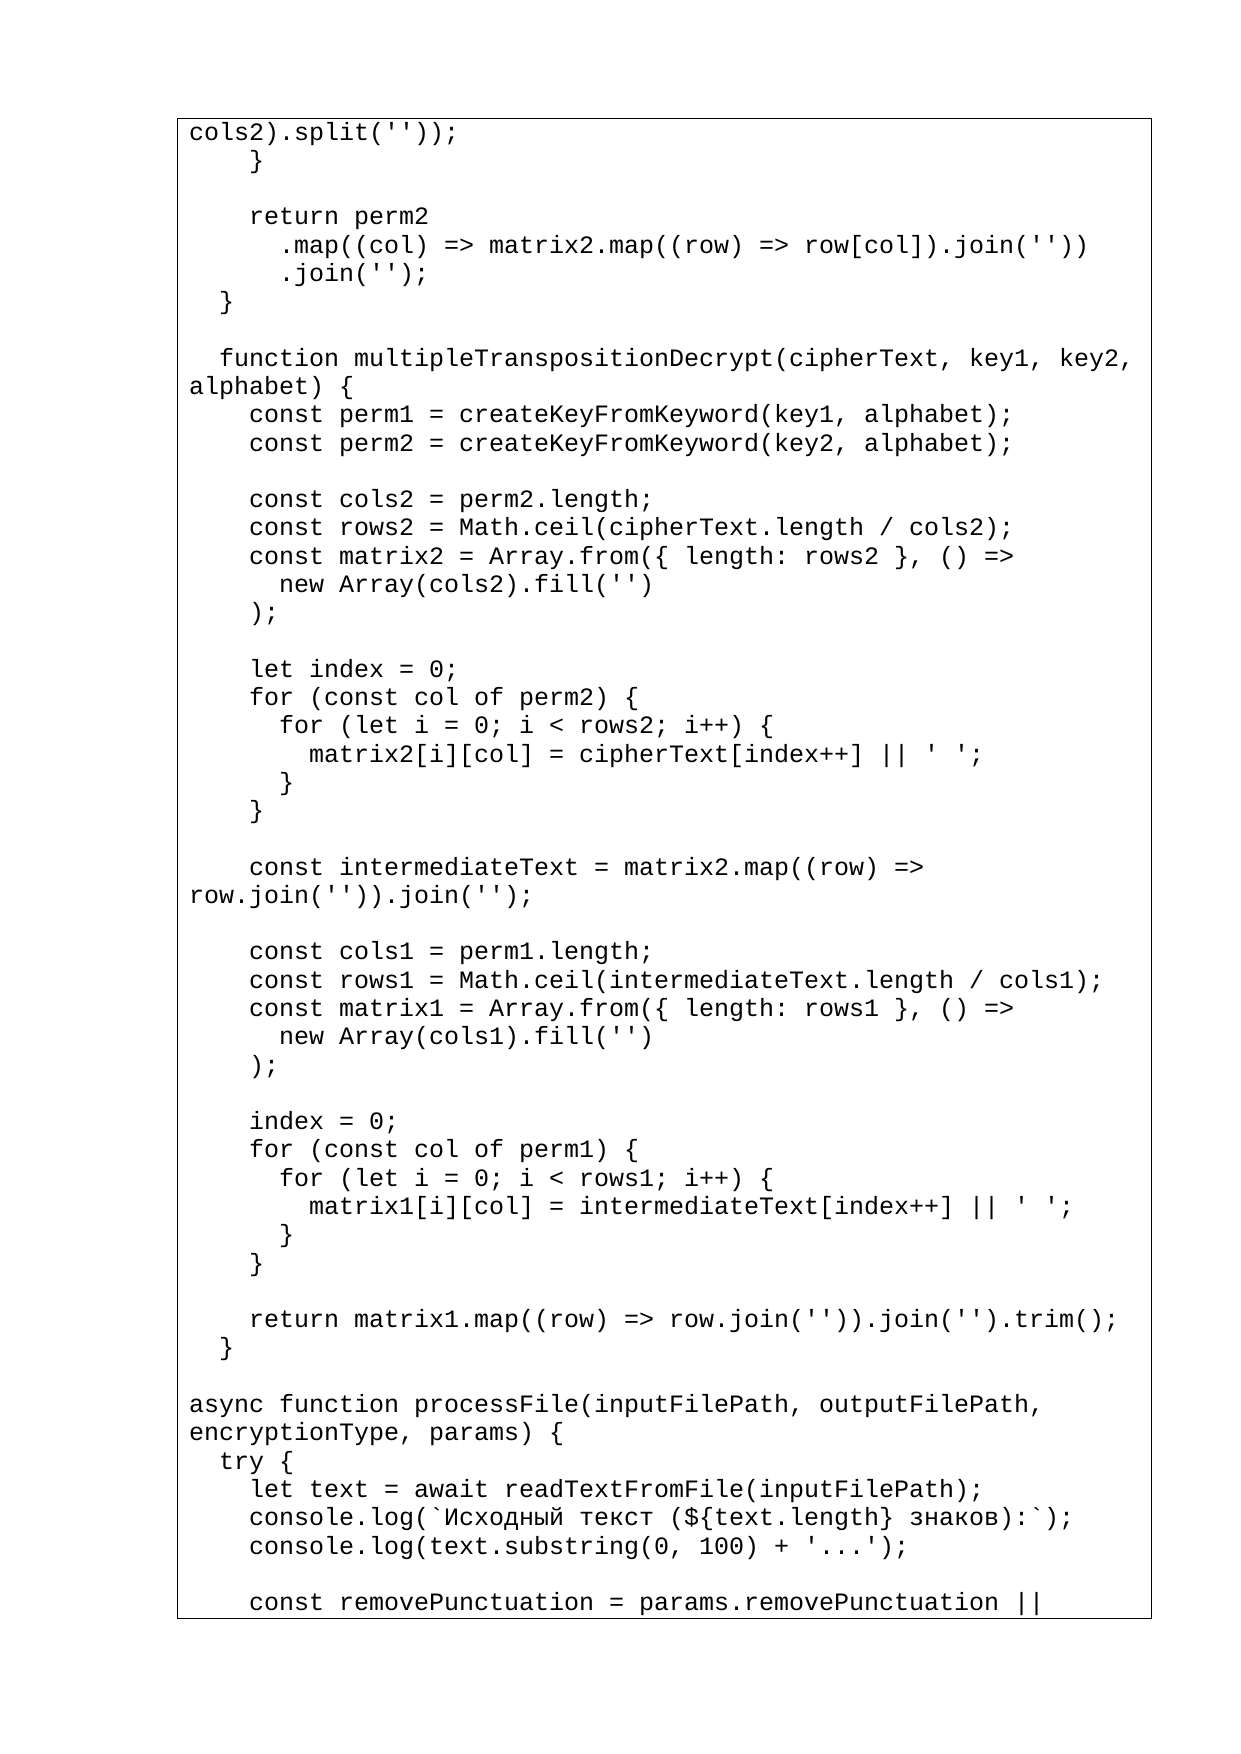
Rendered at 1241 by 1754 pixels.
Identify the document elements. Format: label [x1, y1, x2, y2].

table_header [178, 119, 1151, 1618]
